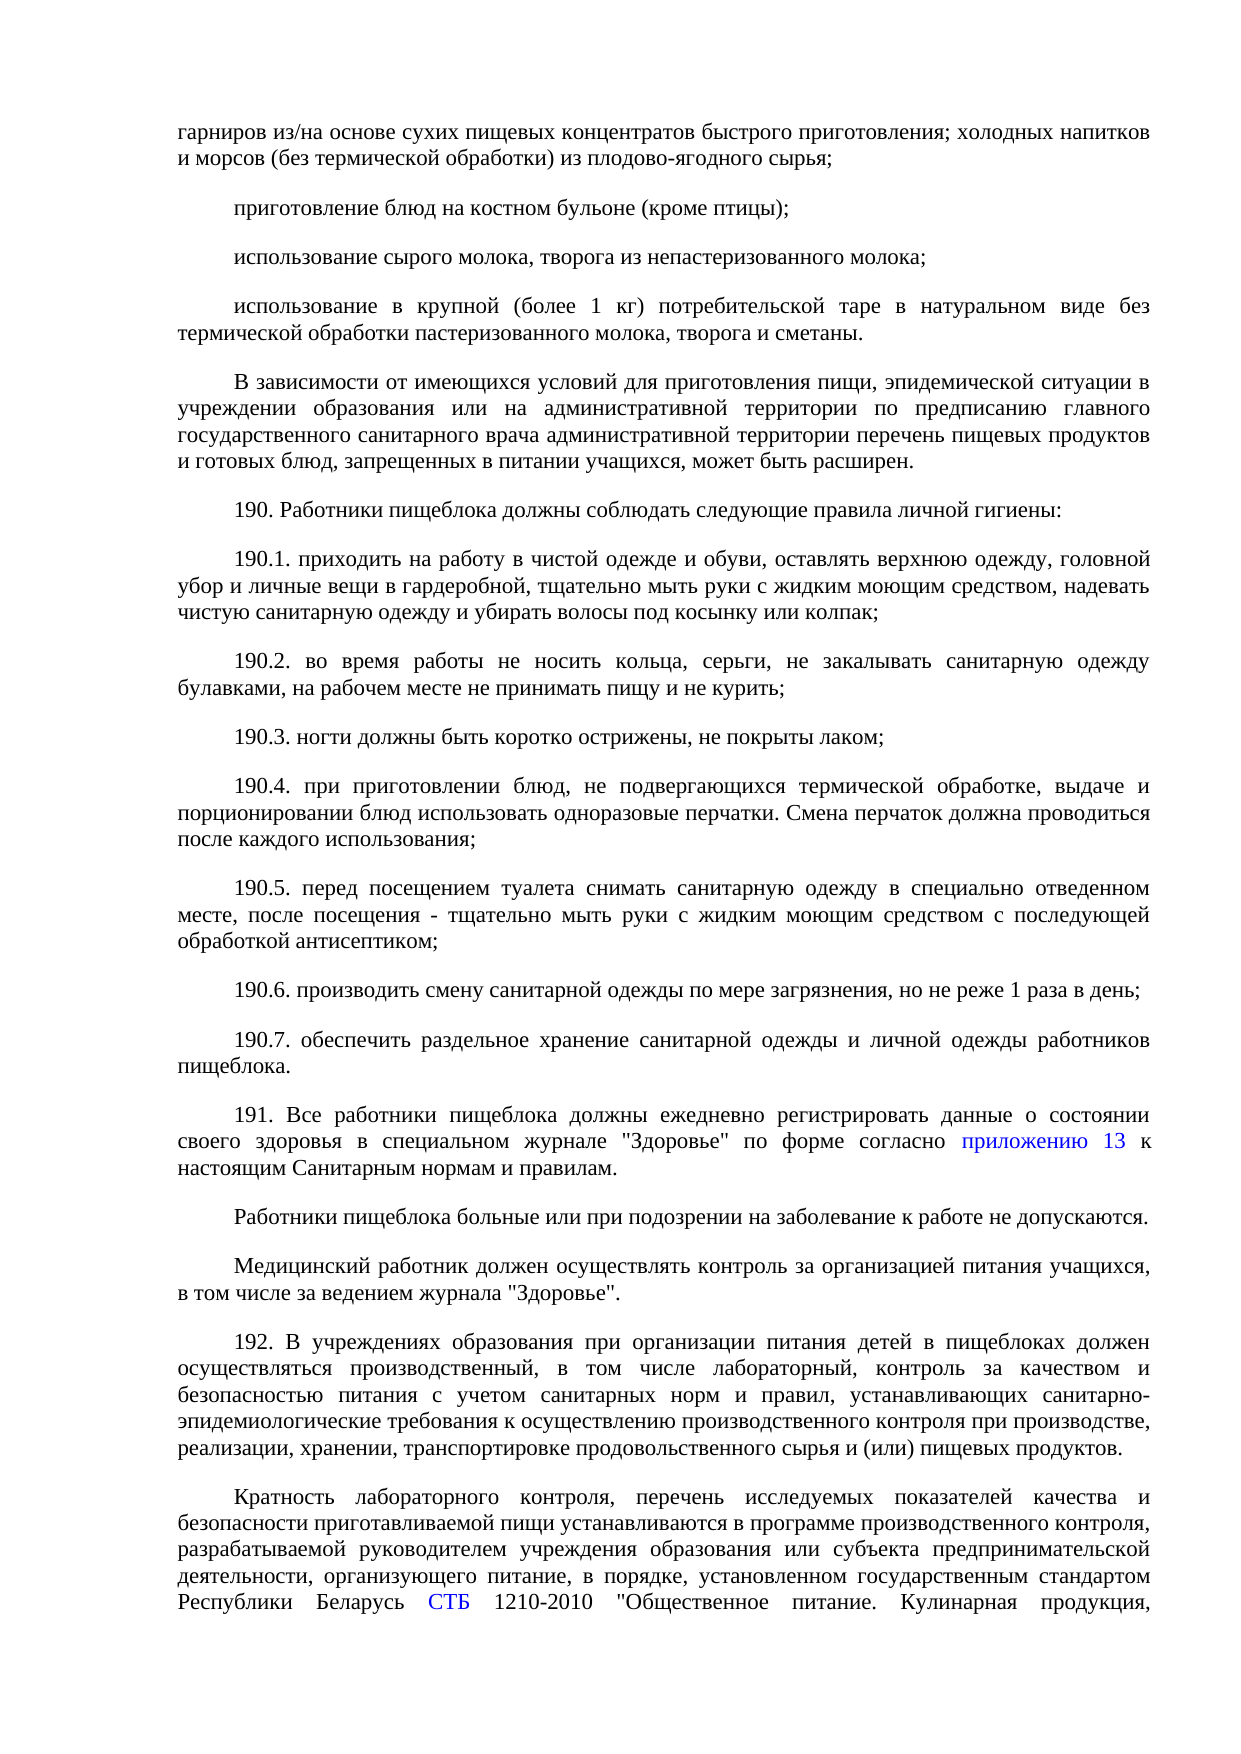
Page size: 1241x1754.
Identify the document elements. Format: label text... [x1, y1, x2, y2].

text 190.4. при приготовлении блюд, не подвергающихся термической обработке, выдаче и порционировании блюд использовать одноразовые перчатки. Смена перчаток должна проводиться после каждого использования; [177, 772, 1152, 851]
text использование в крупной (более 1 кг) потребительской таре в натуральном виде без термической обработки пастеризованного молока, творога и сметаны. [177, 292, 1152, 345]
text Медицинский работник должен осуществлять контроль за организацией питания учащихся, в том числе за ведением журнала "Здоровье". [177, 1252, 1152, 1305]
text приготовление блюд на костном бульоне (кроме птицы); [177, 194, 1152, 220]
text 190.1. приходить на работу в чистой одежде и обуви, оставлять верхнюю одежду, головной убор и личные вещи в гардеробной, тщательно мыть руки с жидким моющим средством, надевать чистую санитарную одежду и убирать волосы под косынку или колпак; [177, 546, 1152, 624]
text 190.3. ногти должны быть коротко острижены, не покрыты лаком; [177, 723, 1152, 749]
text В зависимости от имеющихся условий для приготовления пищи, эпидемической ситуации в учреждении образования или на административной территории по предписанию главного государственного санитарного врача административной территории перечень пищевых продуктов и готовых блюд, запрещенных в питании учащихся, может быть расширен. [177, 368, 1152, 473]
text 190.6. производить смену санитарной одежды по мере загрязнения, но не реже 1 раза в день; [177, 976, 1152, 1003]
text 191. Все работники пищеблока должны ежедневно регистрировать данные о состоянии своего здоровья в специальном журнале "Здоровье" по форме согласно приложению 13 к настоящим Санитарным нормам и правилам. [177, 1101, 1152, 1180]
text 190.7. обеспечить раздельное хранение санитарной одежды и личной одежды работников пищеблока. [177, 1026, 1152, 1078]
text 190. Работники пищеблока должны соблюдать следующие правила личной гигиены: [177, 496, 1152, 523]
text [177, 118, 1152, 171]
text Работники пищеблока больные или при подозрении на заболевание к работе не допускаются. [177, 1203, 1152, 1229]
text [177, 1483, 1152, 1614]
text использование сырого молока, творога из непастеризованного молока; [177, 243, 1152, 269]
text 190.2. во время работы не носить кольца, серьги, не закалывать санитарную одежду булавками, на рабочем месте не принимать пищу и не курить; [177, 647, 1152, 700]
text 190.5. перед посещением туалета снимать санитарную одежду в специально отведенном месте, после посещения - тщательно мыть руки с жидким моющим средством с последующей обработкой антисептиком; [177, 874, 1152, 953]
text 192. В учреждениях образования при организации питания детей в пищеблоках должен осуществляться производственный, в том числе лабораторный, контроль за качеством и безопасностью питания с учетом санитарных норм и правил, устанавливающих санитарно-эпидемиологические требования к осуществлению производственного контроля при производстве, реализации, хранении, транспортировке продовольственного сырья и (или) пищевых продуктов. [177, 1328, 1152, 1460]
